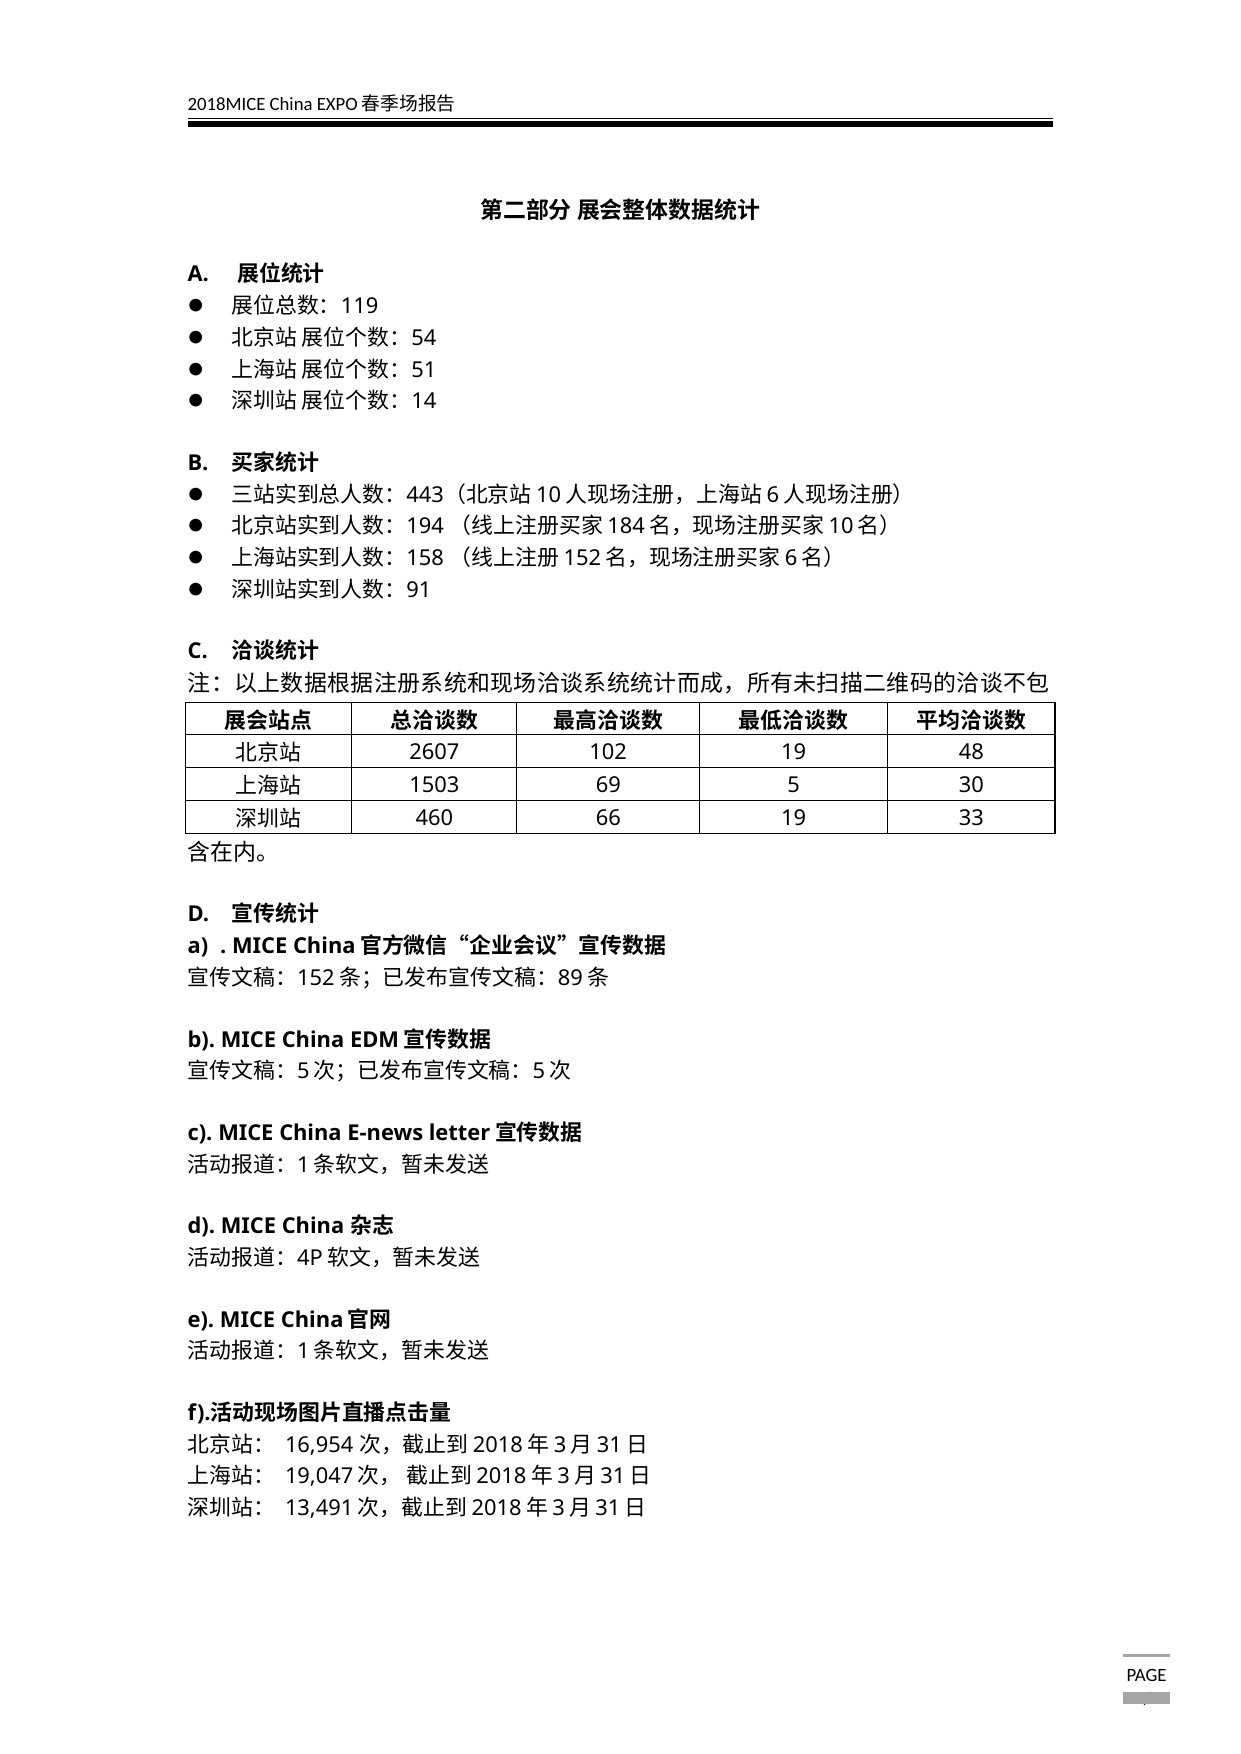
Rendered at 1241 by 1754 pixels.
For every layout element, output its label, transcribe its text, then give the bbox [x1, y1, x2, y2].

table_cell 19 [700, 735, 887, 767]
table_cell 上海站 [186, 768, 351, 800]
text d). MICE China 杂志 [187, 1208, 1053, 1240]
table_cell 66 [517, 801, 699, 832]
list 北京站 展位个数：54 [187, 320, 1053, 352]
text e). MICE China官网 [187, 1302, 1053, 1333]
table_cell 460 [352, 801, 516, 832]
table_cell 48 [888, 735, 1054, 767]
table_header 最低洽谈数 [700, 703, 887, 734]
table_header 展会站点 [186, 703, 351, 734]
text c). MICE China E-news letter宣传数据 [187, 1115, 1053, 1147]
table_cell 19 [700, 801, 887, 832]
text b). MICE China EDM宣传数据 [187, 1022, 1053, 1053]
table_cell 北京站 [186, 735, 351, 767]
table_cell 33 [888, 801, 1054, 832]
text 宣传文稿：152条；已发布宣传文稿：89条 [187, 960, 1053, 992]
list 宣传统计 [187, 896, 1053, 928]
table_header 平均洽谈数 [888, 703, 1054, 734]
list 展位总数：119 [187, 288, 1053, 320]
table_header 总洽谈数 [352, 703, 516, 734]
list 展位统计 [187, 256, 1053, 288]
text 注：以上数据根据注册系统和现场洽谈系统统计而成，所有未扫描二维码的洽谈不包含在内。 [187, 834, 1053, 867]
table_cell 102 [517, 735, 699, 767]
table_cell 69 [517, 768, 699, 800]
list 北京站实到人数：194 （线上注册买家184名，现场注册买家10名） [187, 508, 1053, 540]
text 宣传文稿：5次；已发布宣传文稿：5次 [187, 1053, 1053, 1085]
table_cell 深圳站 [186, 801, 351, 832]
text 上海站： 19,047次， 截止到2018年3月31日 [187, 1458, 1053, 1490]
table_cell 1503 [352, 768, 516, 800]
table_header 最高洽谈数 [517, 703, 699, 734]
list 三站实到总人数：443（北京站10人现场注册，上海站6人现场注册） [187, 477, 1053, 508]
table_cell 30 [888, 768, 1054, 800]
table_cell 5 [700, 768, 887, 800]
text 北京站： 16,954 次，截止到2018年3月31日 [187, 1427, 1053, 1458]
table_cell 2607 [352, 735, 516, 767]
list 上海站实到人数：158 （线上注册152名，现场注册买家6名） [187, 540, 1053, 572]
text f).活动现场图片直播点击量 [187, 1395, 1053, 1427]
list 上海站 展位个数：51 [187, 352, 1053, 383]
list 深圳站 展位个数：14 [187, 383, 1053, 415]
text 第二部分 展会整体数据统计 [187, 192, 1053, 225]
text 活动报道：1条软文，暂未发送 [187, 1147, 1053, 1178]
text 深圳站： 13,491次，截止到2018年3月31日 [187, 1490, 1053, 1522]
list 买家统计 [187, 445, 1053, 477]
text 活动报道：1条软文，暂未发送 [187, 1333, 1053, 1365]
list 深圳站实到人数：91 [187, 572, 1053, 604]
list . MICE China官方微信“企业会议”宣传数据 [187, 928, 1053, 960]
text 注：以上数据根据注册系统和现场洽谈系统统计而成，所有未扫描二维码的洽谈不包含在内。 [187, 665, 1053, 702]
list 洽谈统计 [187, 633, 1053, 665]
text 活动报道：4P软文，暂未发送 [187, 1240, 1053, 1272]
